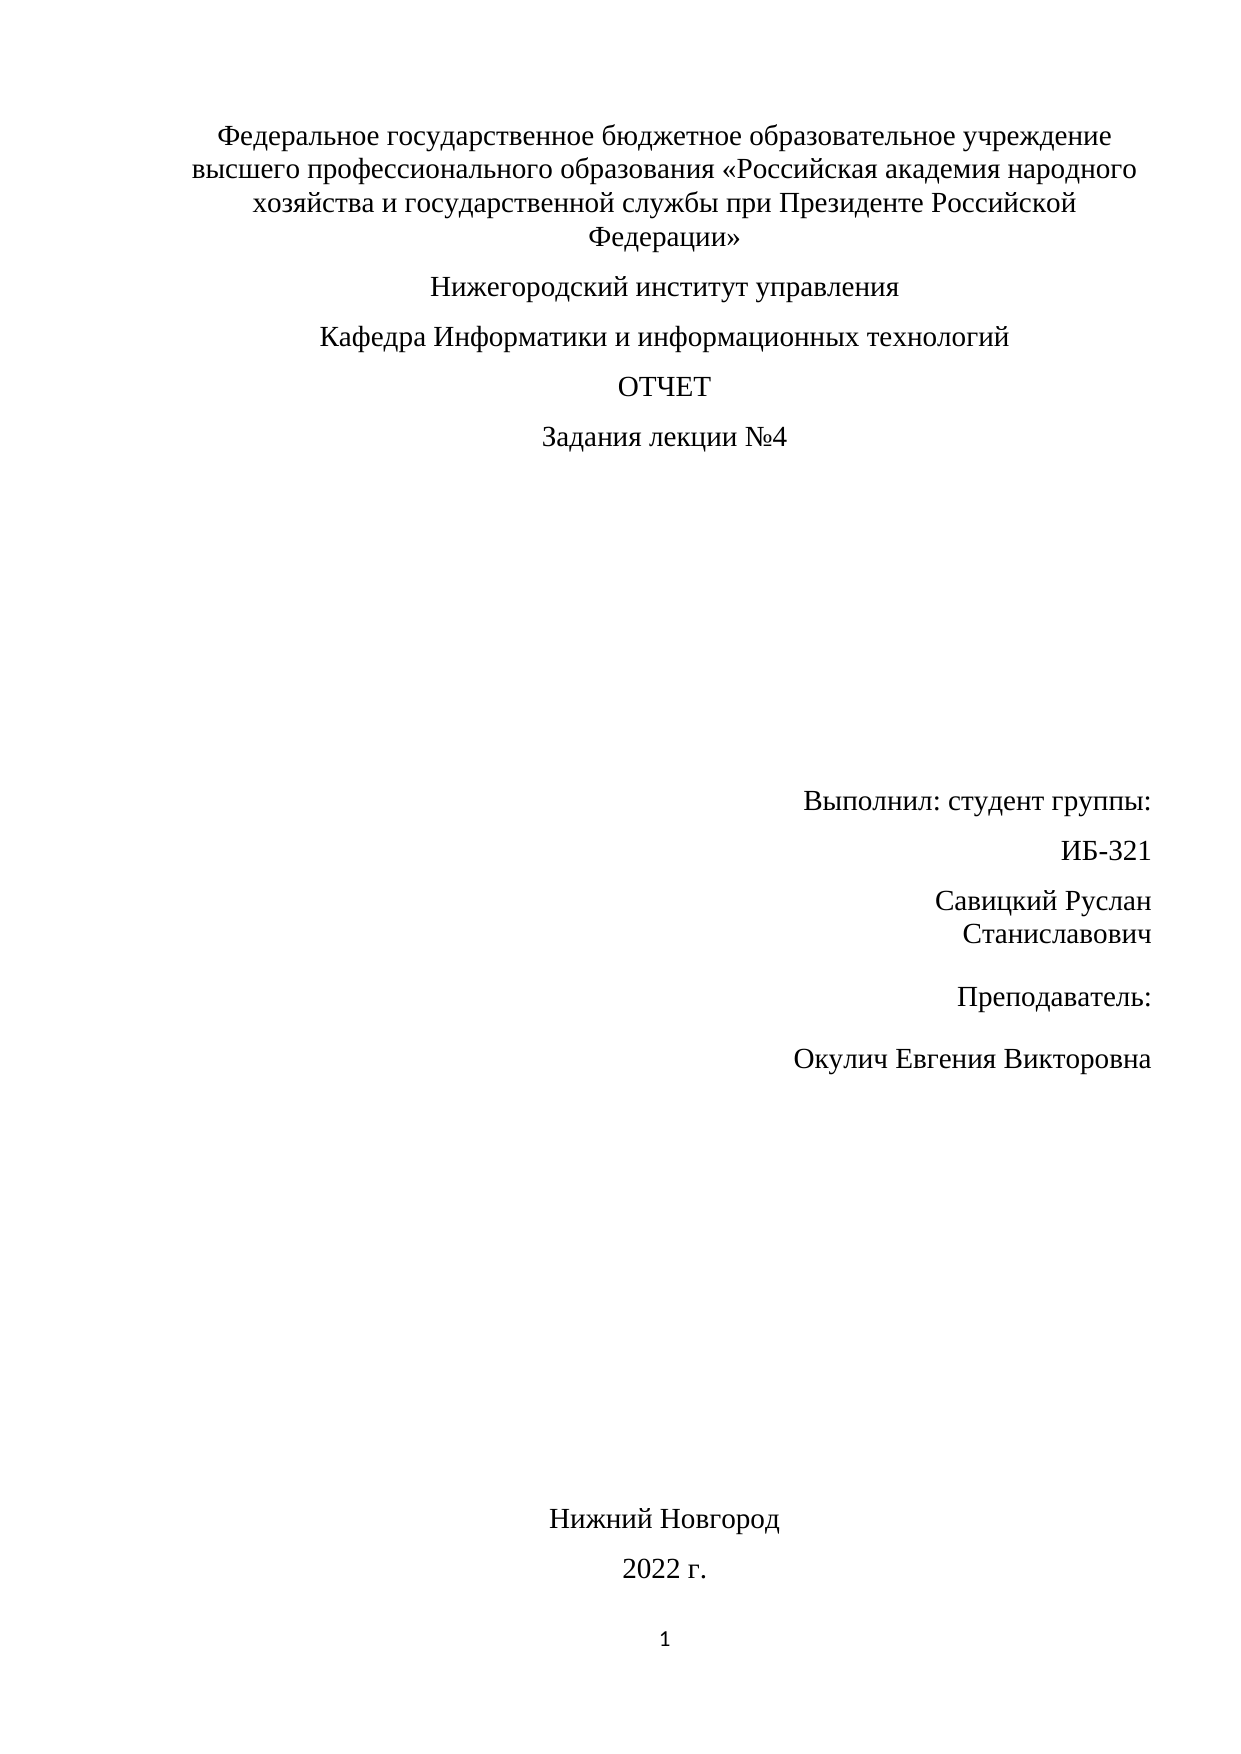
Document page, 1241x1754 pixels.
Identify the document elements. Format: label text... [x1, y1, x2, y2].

text 2022 г. [177, 1551, 1152, 1585]
text Нижний Новгород [177, 1501, 1152, 1534]
text Нижегородский институт управления [177, 269, 1152, 302]
text Преподаватель: [177, 979, 1152, 1013]
text ОТЧЕТ [177, 369, 1152, 403]
text Кафедра Информатики и информационных технологий [177, 319, 1152, 353]
text Выполнил: студент группы: [177, 783, 1152, 816]
text Федеральное государственное бюджетное образовательное учреждение высшего профессионального образования «Российская академия народного хозяйства и государственной службы при Президенте Российской Федерации» [177, 118, 1152, 252]
text Окулич Евгения Викторовна [177, 1042, 1152, 1075]
text Савицкий Руслан Станиславович [310, 883, 1152, 950]
text ИБ-321 [177, 833, 1152, 866]
text Задания лекции №4 [177, 419, 1152, 453]
